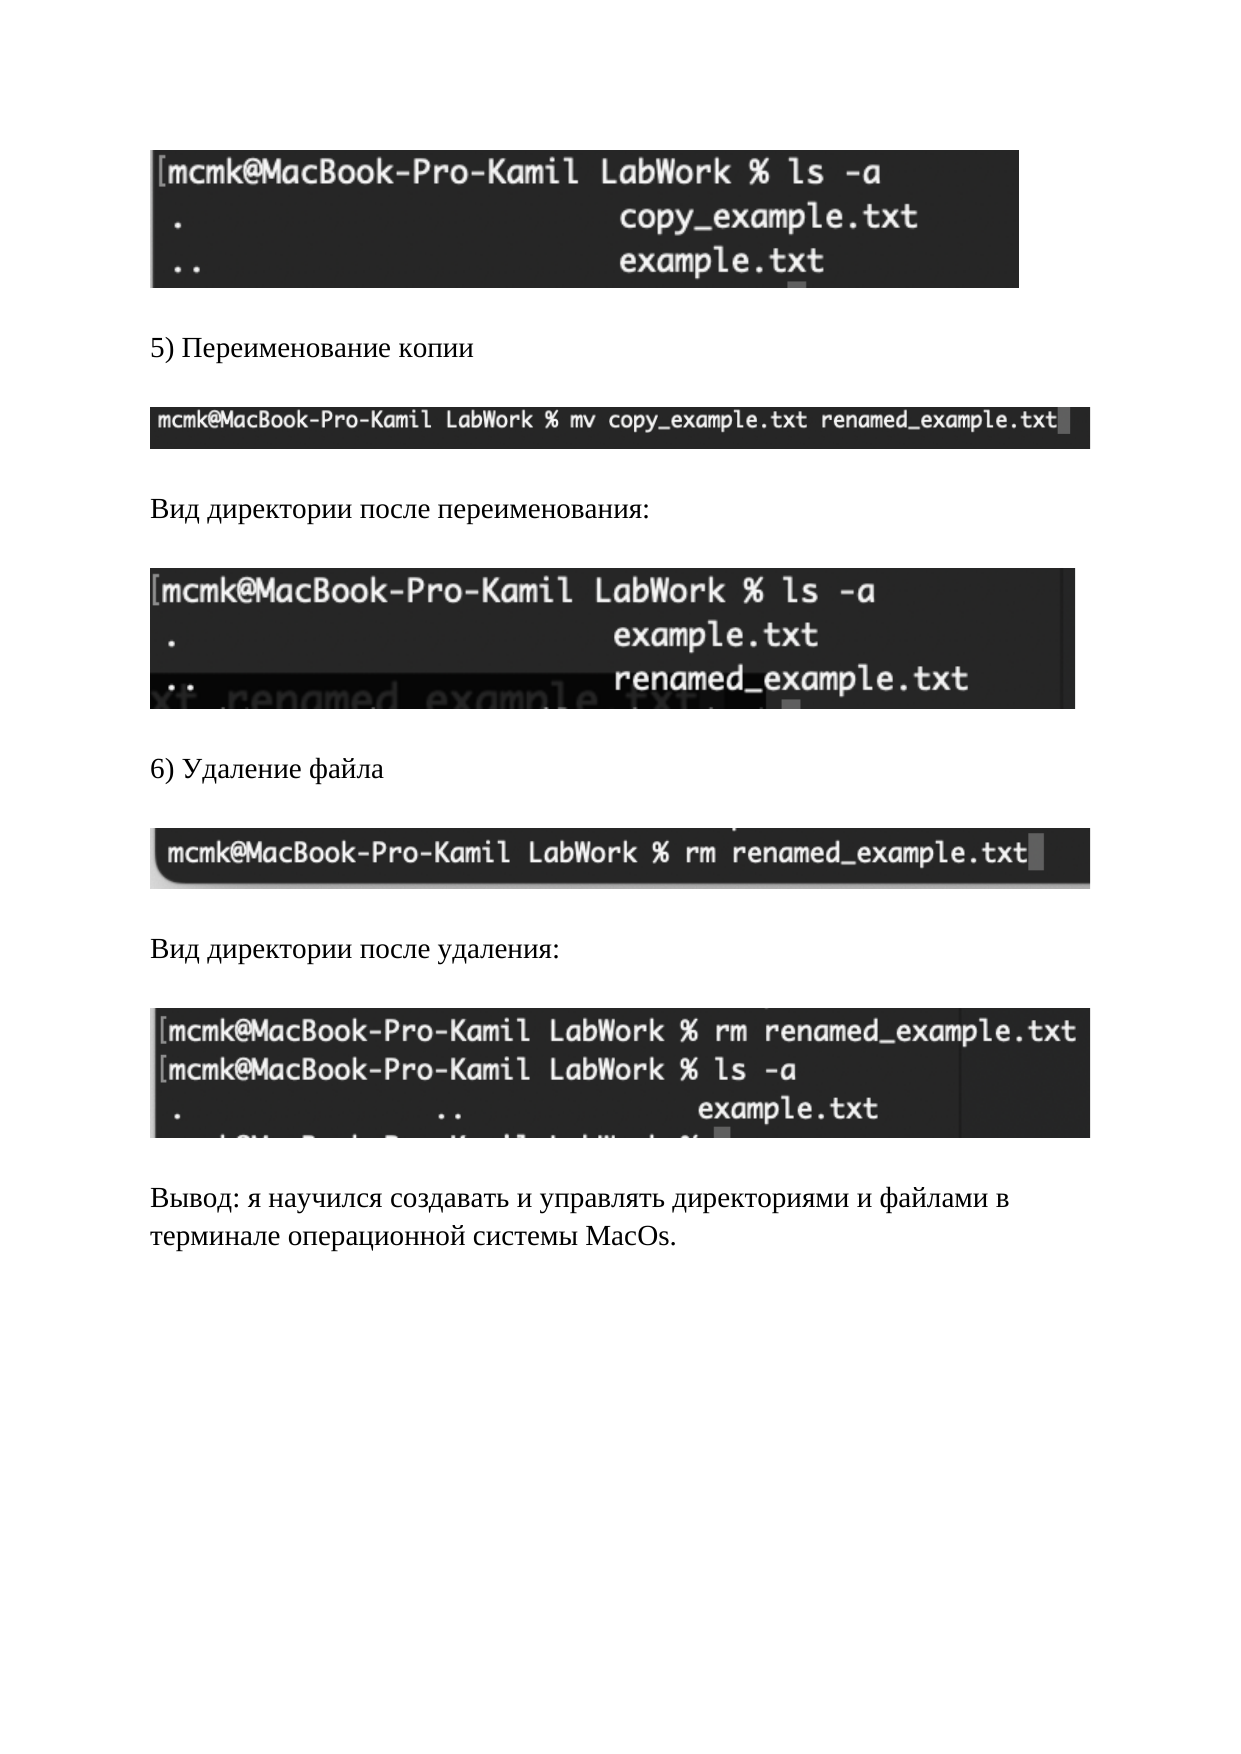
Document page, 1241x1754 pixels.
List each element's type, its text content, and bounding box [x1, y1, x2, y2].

text 6) Удаление файла [150, 751, 1090, 785]
picture [150, 150, 1019, 288]
picture [150, 568, 1075, 709]
text Вид директории после удаления: [150, 931, 1090, 964]
text Вид директории после переименования: [150, 491, 1090, 524]
picture [150, 1008, 1091, 1138]
text 5) Переименование копии [150, 330, 1090, 363]
picture [150, 828, 1091, 889]
text Вывод: я научился создавать и управлять директориями и файлами в терминале операционной системы MacOs. [150, 1180, 1090, 1252]
picture [150, 407, 1091, 449]
